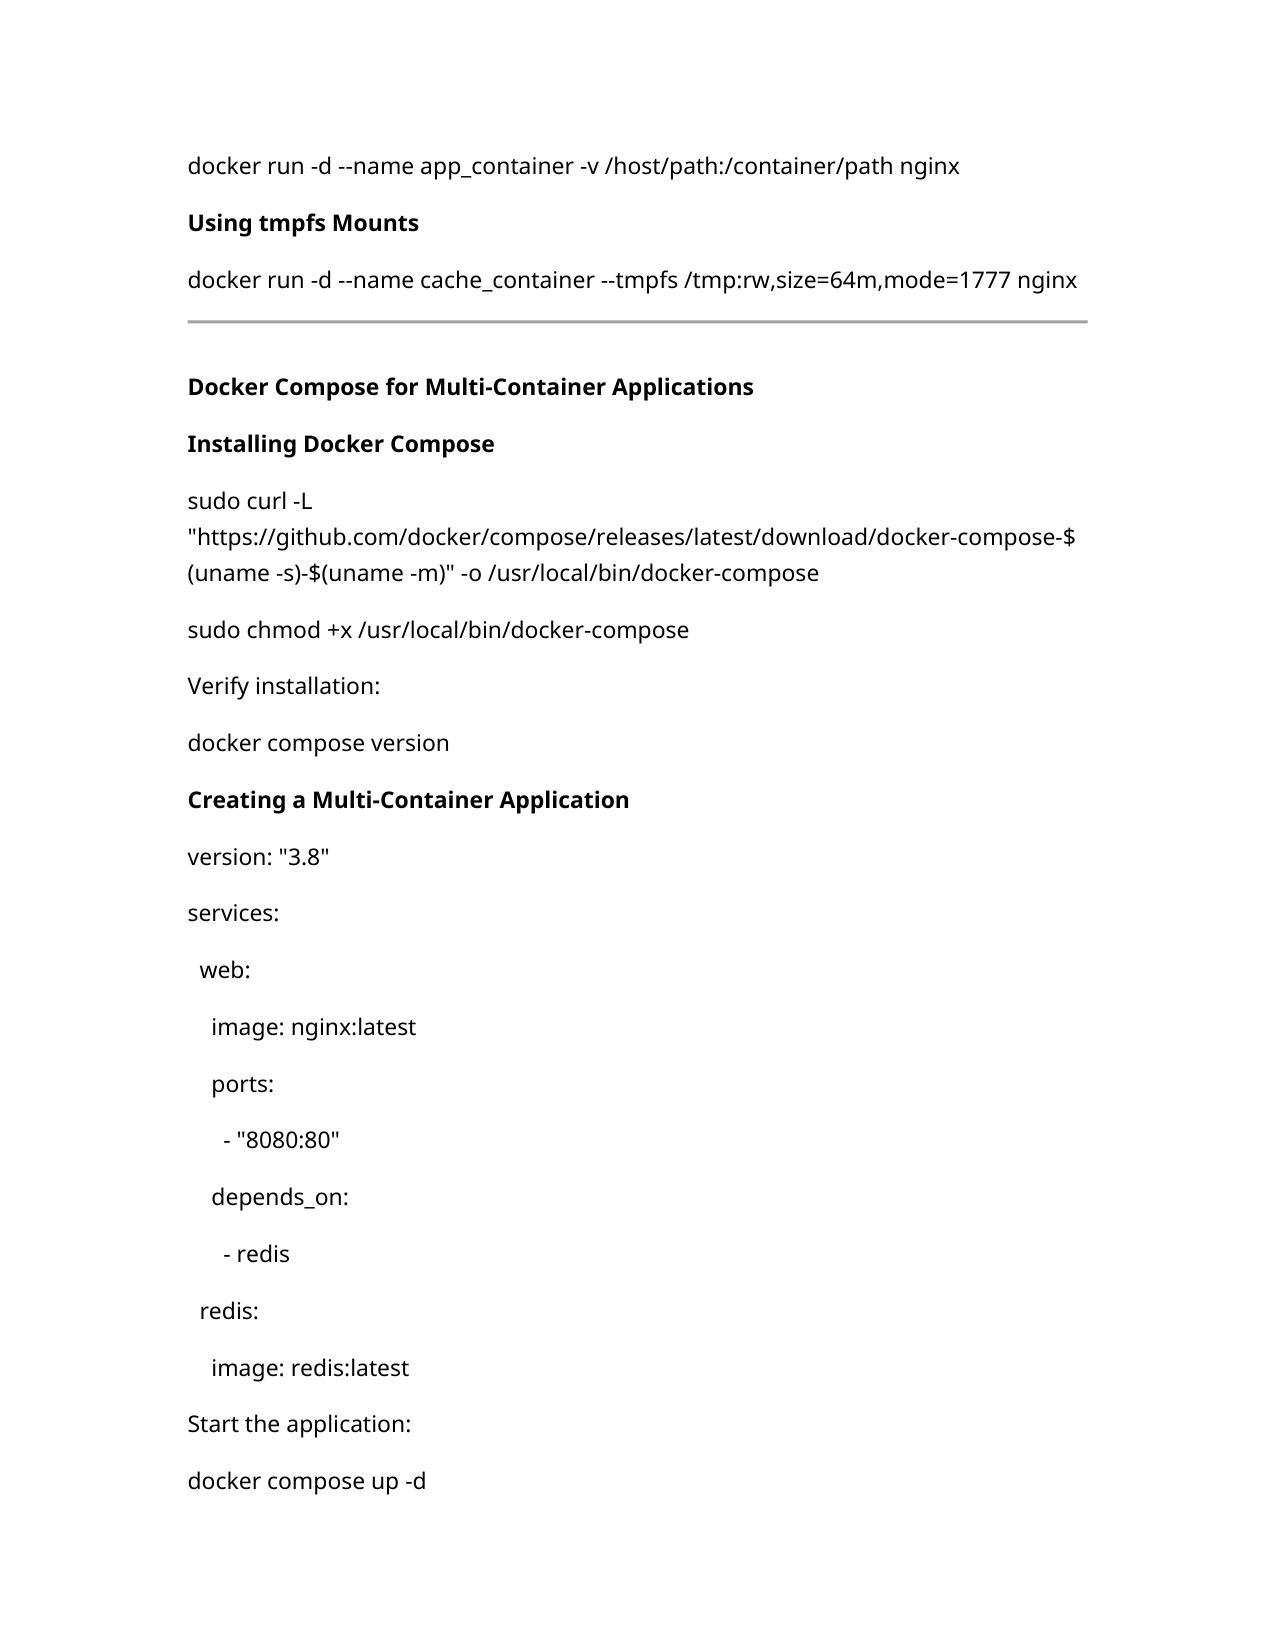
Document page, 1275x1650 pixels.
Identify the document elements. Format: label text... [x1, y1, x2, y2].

text Docker Compose for Multi-Container Applications [187, 371, 1087, 403]
text Creating a Multi-Container Application [187, 784, 1087, 815]
text docker run -d --name cache_container --tmpfs /tmp:rw,size=64m,mode=1777 nginx [187, 263, 1087, 295]
text Installing Docker Compose [187, 428, 1087, 459]
text sudo curl -L "https://github.com/docker/compose/releases/latest/download/docker-compose-$(uname -s)-$(uname -m)" -o /usr/local/bin/docker-compose [187, 485, 1087, 588]
text depends_on: [187, 1181, 1087, 1212]
text Verify installation: [187, 670, 1087, 702]
text web: [187, 954, 1087, 985]
text version: "3.8" [187, 841, 1087, 872]
text Start the application: [187, 1408, 1087, 1439]
text docker run -d --name app_container -v /host/path:/container/path nginx [187, 150, 1087, 181]
text image: nginx:latest [187, 1011, 1087, 1042]
text ports: [187, 1068, 1087, 1099]
text services: [187, 897, 1087, 929]
text Using tmpfs Mounts [187, 207, 1087, 238]
text image: redis:latest [187, 1352, 1087, 1383]
text - redis [187, 1238, 1087, 1269]
text sudo chmod +x /usr/local/bin/docker-compose [187, 613, 1087, 645]
text docker compose version [187, 727, 1087, 758]
text docker compose up -d [187, 1465, 1087, 1496]
text - "8080:80" [187, 1124, 1087, 1156]
text redis: [187, 1295, 1087, 1326]
